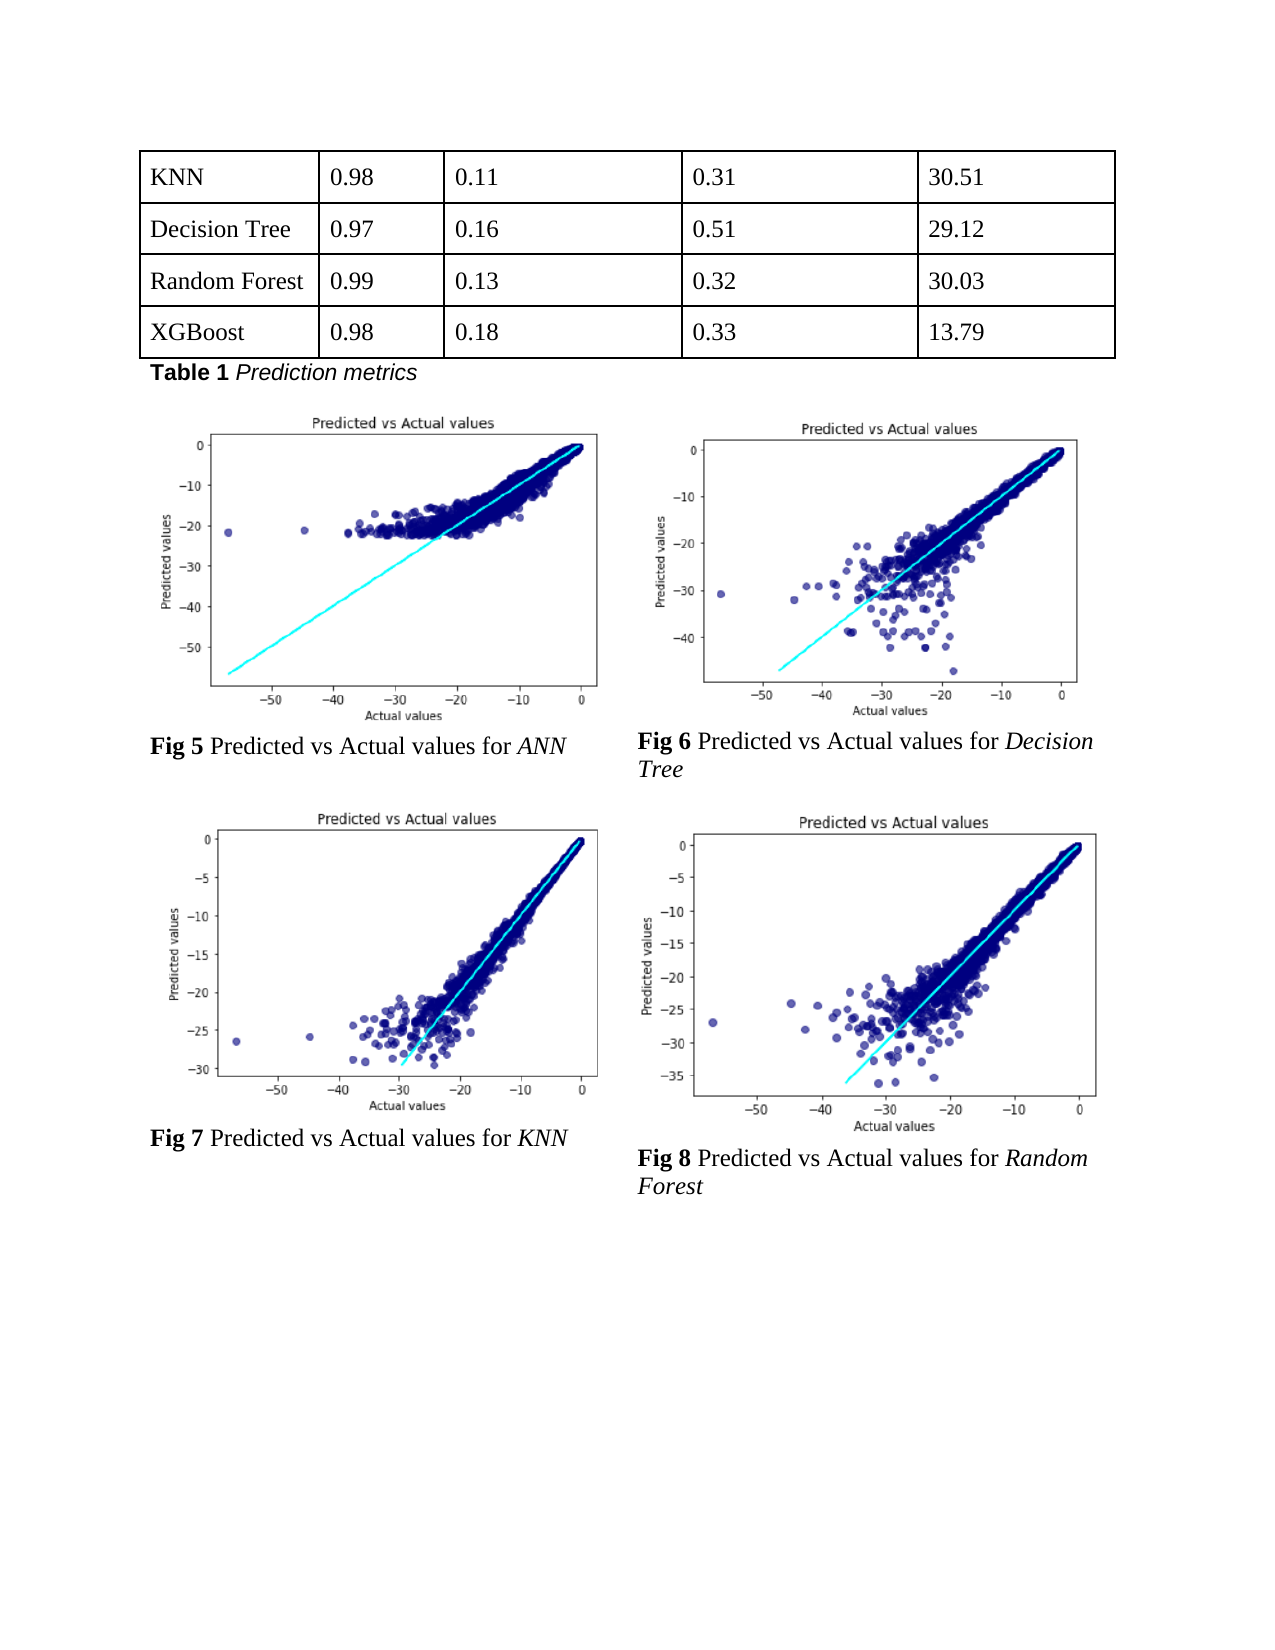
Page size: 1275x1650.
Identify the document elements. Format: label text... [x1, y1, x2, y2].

table_cell 29.12 [919, 204, 1114, 253]
table_cell XGBoost [141, 307, 318, 357]
table_cell 0.31 [683, 152, 917, 202]
table_header Fig 6 Predicted vs Actual values for Decision Tree [628, 400, 1114, 794]
table_cell 0.18 [445, 307, 681, 357]
table_cell Decision Tree [141, 204, 318, 253]
table_header Fig 5 Predicted vs Actual values for ANN [141, 400, 626, 794]
picture [150, 806, 617, 1124]
table_cell 30.03 [919, 255, 1114, 305]
table_cell 0.98 [320, 152, 443, 202]
table_cell 0.33 [683, 307, 917, 357]
table_cell KNN [141, 152, 318, 202]
table_cell 0.99 [320, 255, 443, 305]
picture [150, 410, 617, 731]
table_cell 0.97 [320, 204, 443, 253]
table_cell 30.51 [919, 152, 1114, 202]
picture [637, 806, 1105, 1143]
table_cell 0.32 [683, 255, 917, 305]
text Table 1 Prediction metrics [150, 359, 1125, 385]
picture [637, 410, 1105, 726]
table_cell 0.11 [445, 152, 681, 202]
table_cell 0.51 [683, 204, 917, 253]
table_cell Fig 8 Predicted vs Actual values for Random Forest [628, 796, 1114, 1211]
table_cell 0.98 [320, 307, 443, 357]
table_cell 0.13 [445, 255, 681, 305]
table_cell 13.79 [919, 307, 1114, 357]
table_cell 0.16 [445, 204, 681, 253]
table_cell Fig 7 Predicted vs Actual values for KNN [141, 796, 626, 1211]
table_cell Random Forest [141, 255, 318, 305]
